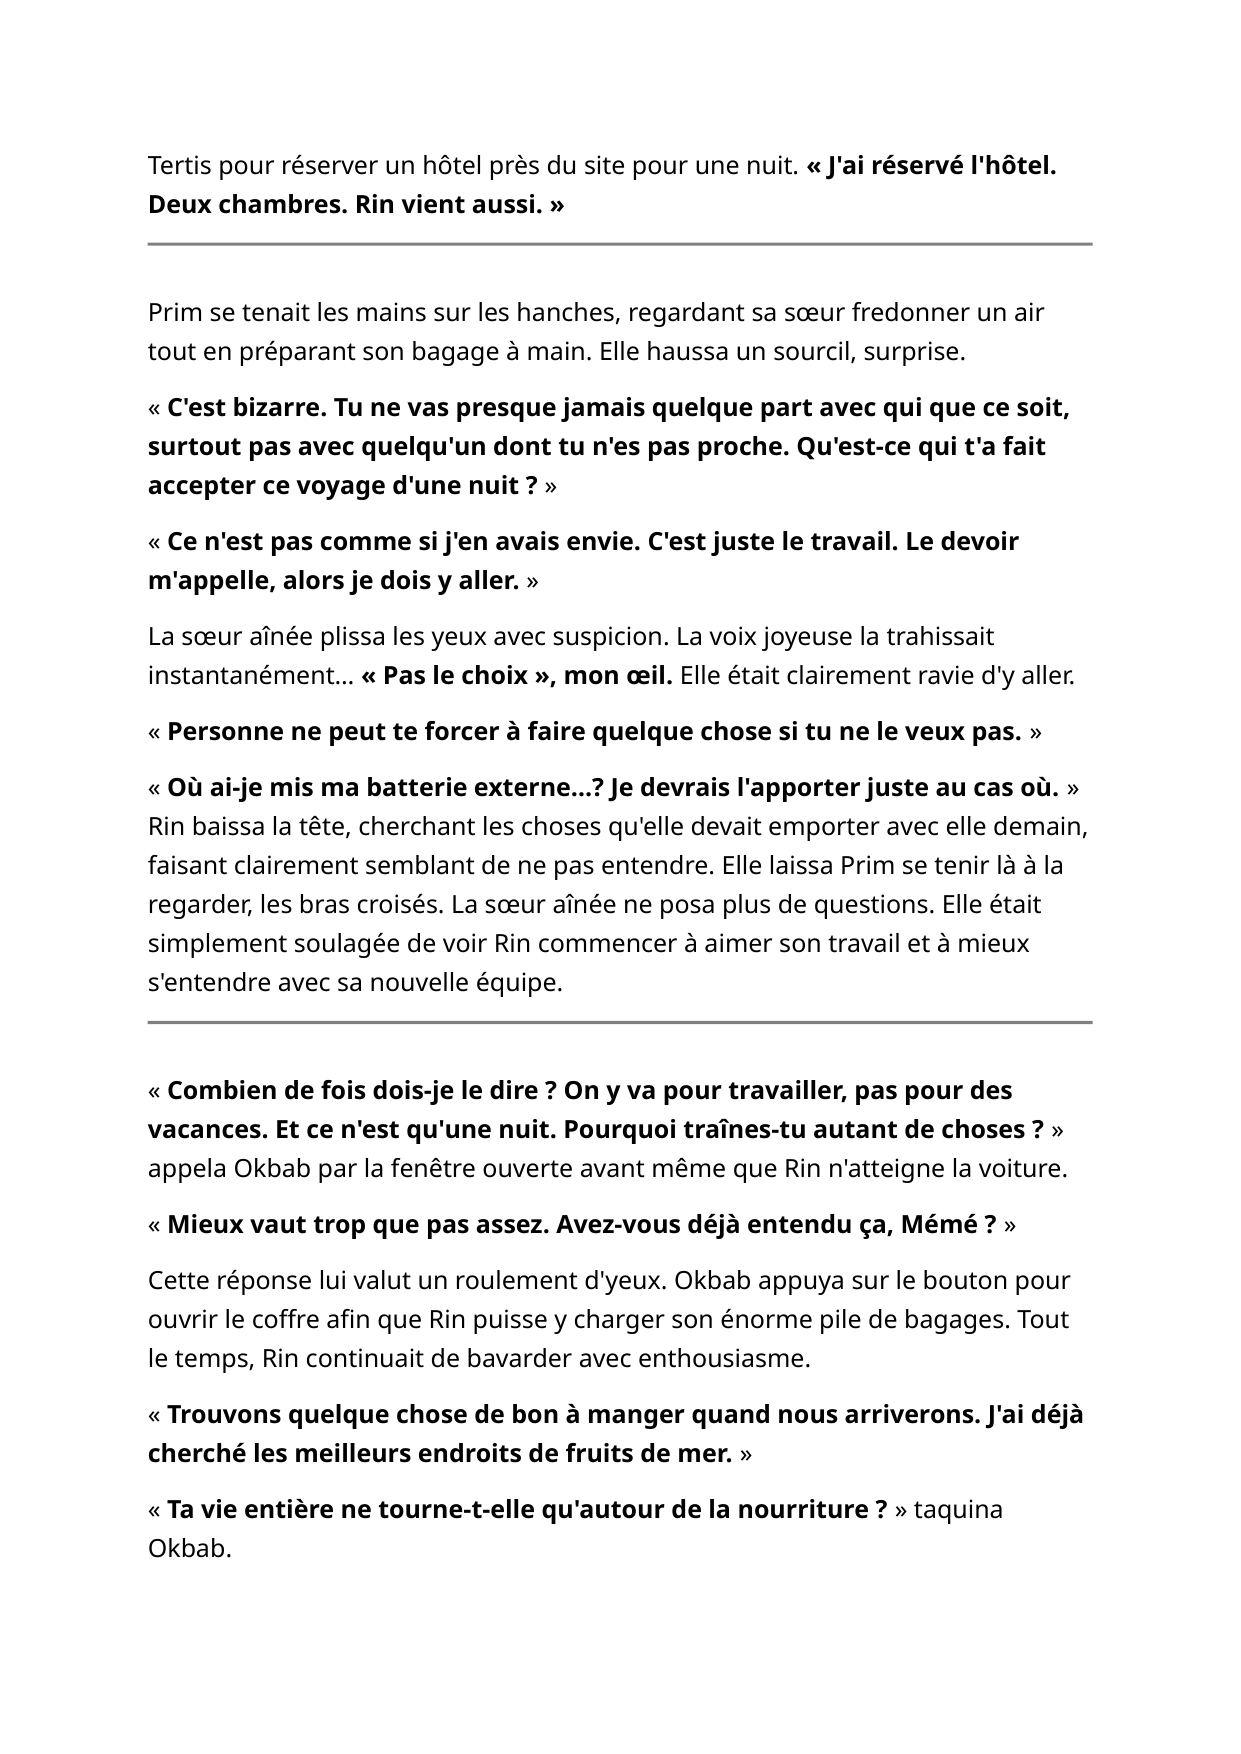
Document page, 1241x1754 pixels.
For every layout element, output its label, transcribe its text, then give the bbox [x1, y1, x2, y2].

text « Ta vie entière ne tourne-t-elle qu'autour de la nourriture ? » taquina Okbab. [148, 1492, 1093, 1565]
text Prim se tenait les mains sur les hanches, regardant sa sœur fredonner un air tout en préparant son bagage à main. Elle haussa un sourcil, surprise. [148, 294, 1093, 367]
text « Trouvons quelque chose de bon à manger quand nous arriverons. J'ai déjà cherché les meilleurs endroits de fruits de mer. » [148, 1397, 1093, 1470]
text « Où ai-je mis ma batterie externe…? Je devrais l'apporter juste au cas où. » Rin baissa la tête, cherchant les choses qu'elle devait emporter avec elle demain, faisant clairement semblant de ne pas entendre. Elle laissa Prim se tenir là à la regarder, les bras croisés. La sœur aînée ne posa plus de questions. Elle était simplement soulagée de voir Rin commencer à aimer son travail et à mieux s'entendre avec sa nouvelle équipe. [148, 769, 1093, 999]
text Cette réponse lui valut un roulement d'yeux. Okbab appuya sur le bouton pour ouvrir le coffre afin que Rin puisse y charger son énorme pile de bagages. Tout le temps, Rin continuait de bavarder avec enthousiasme. [148, 1263, 1093, 1375]
text La sœur aînée plissa les yeux avec suspicion. La voix joyeuse la trahissait instantanément… « Pas le choix », mon œil. Elle était clairement ravie d'y aller. [148, 618, 1093, 692]
text « Combien de fois dois-je le dire ? On y va pour travailler, pas pour des vacances. Et ce n'est qu'une nuit. Pourquoi traînes-tu autant de choses ? » appela Okbab par la fenêtre ouverte avant même que Rin n'atteigne la voiture. [148, 1073, 1093, 1185]
text « Ce n'est pas comme si j'en avais envie. C'est juste le travail. Le devoir m'appelle, alors je dois y aller. » [148, 523, 1093, 597]
text « C'est bizarre. Tu ne vas presque jamais quelque part avec qui que ce soit, surtout pas avec quelqu'un dont tu n'es pas proche. Qu'est-ce qui t'a fait accepter ce voyage d'une nuit ? » [148, 389, 1093, 502]
text « Mieux vaut trop que pas assez. Avez-vous déjà entendu ça, Mémé ? » [148, 1207, 1093, 1241]
text « Personne ne peut te forcer à faire quelque chose si tu ne le veux pas. » [148, 713, 1093, 747]
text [148, 148, 1093, 221]
